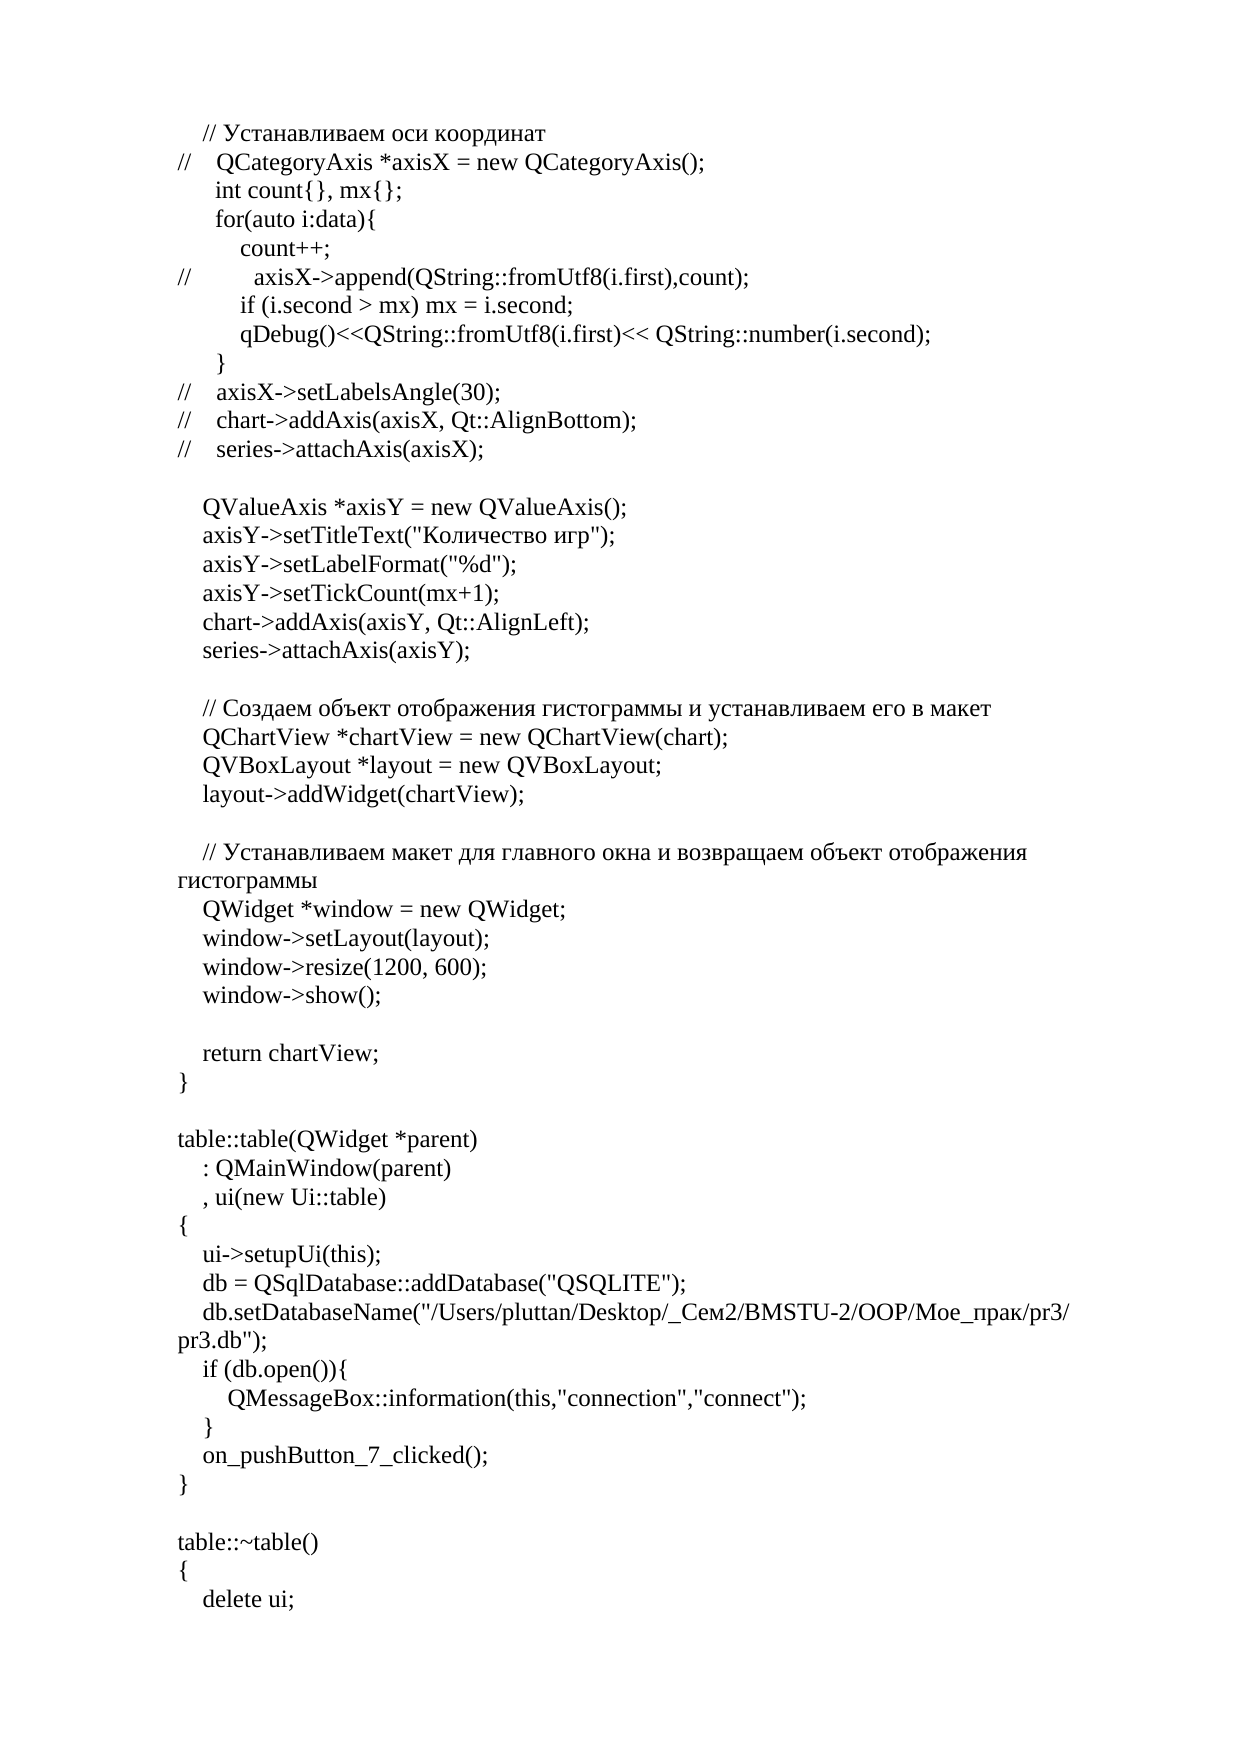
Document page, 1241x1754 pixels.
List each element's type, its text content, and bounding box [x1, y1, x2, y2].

text table::~table() [177, 1527, 1152, 1556]
text axisY->setTickCount(mx+1); [177, 578, 1152, 607]
text // series->attachAxis(axisX); [177, 434, 1152, 463]
text int count{}, mx{}; [177, 176, 1152, 204]
text QChartView *chartView = new QChartView(chart); [177, 722, 1152, 751]
text // axisX->append(QString::fromUtf8(i.first),count); [177, 262, 1152, 291]
text // Создаем объект отображения гистограммы и устанавливаем его в макет [177, 693, 1152, 722]
text // Устанавливаем оси координат [177, 118, 1152, 147]
text on_pushButton_7_clicked(); [177, 1441, 1152, 1469]
text QVBoxLayout *layout = new QVBoxLayout; [177, 751, 1152, 779]
text series->attachAxis(axisY); [177, 636, 1152, 664]
text table::table(QWidget *parent) [177, 1124, 1152, 1153]
text QValueAxis *axisY = new QValueAxis(); [177, 492, 1152, 521]
text for(auto i:data){ [177, 204, 1152, 233]
text qDebug()<<QString::fromUtf8(i.first)<< QString::number(i.second); [177, 319, 1152, 348]
text // QCategoryAxis *axisX = new QCategoryAxis(); [177, 147, 1152, 176]
text chart->addAxis(axisY, Qt::AlignLeft); [177, 607, 1152, 636]
text return chartView; [177, 1038, 1152, 1067]
text } [177, 348, 1152, 377]
text } [177, 1412, 1152, 1441]
text if (db.open()){ [177, 1354, 1152, 1383]
text : QMainWindow(parent) [177, 1153, 1152, 1182]
text db = QSqlDatabase::addDatabase("QSQLITE"); [177, 1268, 1152, 1297]
text , ui(new Ui::table) [177, 1182, 1152, 1211]
text // axisX->setLabelsAngle(30); [177, 377, 1152, 406]
text QMessageBox::information(this,"connection","connect"); [177, 1383, 1152, 1412]
text axisY->setLabelFormat("%d"); [177, 549, 1152, 578]
text // Устанавливаем макет для главного окна и возвращаем объект отображения гистограммы [177, 837, 1152, 894]
text layout->addWidget(chartView); [177, 779, 1152, 808]
text delete ui; [177, 1584, 1152, 1613]
text count++; [177, 233, 1152, 262]
text QWidget *window = new QWidget; [177, 894, 1152, 923]
text // chart->addAxis(axisX, Qt::AlignBottom); [177, 406, 1152, 434]
text window->show(); [177, 981, 1152, 1009]
text { [177, 1211, 1152, 1239]
text } [177, 1067, 1152, 1096]
text { [177, 1556, 1152, 1584]
text db.setDatabaseName("/Users/pluttan/Desktop/_Сем2/BMSTU-2/OOP/Мое_прак/pr3/pr3.db"); [177, 1297, 1152, 1354]
text if (i.second > mx) mx = i.second; [177, 291, 1152, 319]
text ui->setupUi(this); [177, 1239, 1152, 1268]
text axisY->setTitleText("Количество игр"); [177, 521, 1152, 549]
text window->setLayout(layout); [177, 923, 1152, 952]
text } [177, 1469, 1152, 1498]
text window->resize(1200, 600); [177, 952, 1152, 981]
